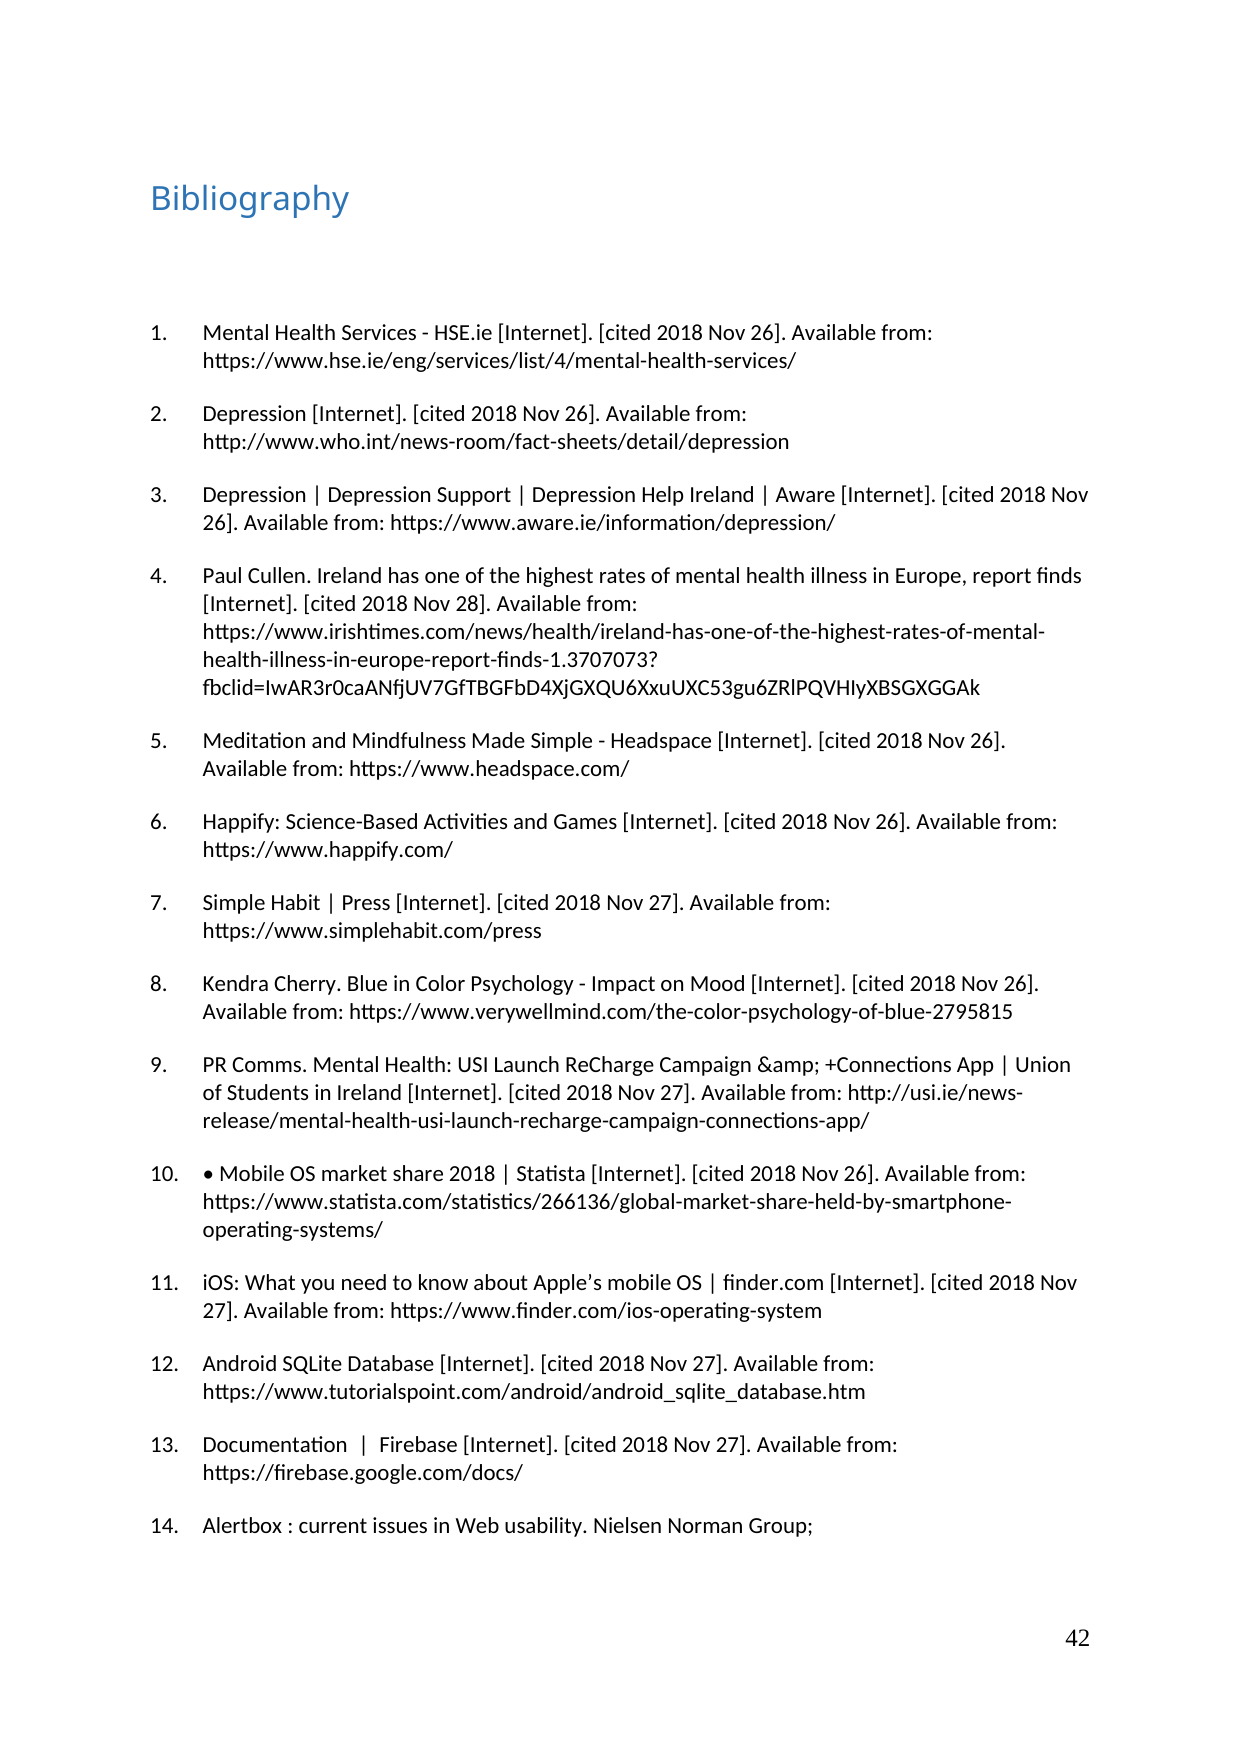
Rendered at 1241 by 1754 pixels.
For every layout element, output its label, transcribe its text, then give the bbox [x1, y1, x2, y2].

text 13. Documentation | Firebase [Internet]. [cited 2018 Nov 27]. Available from: https://firebase.google.com/docs/ [150, 1430, 1090, 1486]
text 1. Mental Health Services - HSE.ie [Internet]. [cited 2018 Nov 26]. Available from: https://www.hse.ie/eng/services/list/4/mental-health-services/ [150, 318, 1090, 374]
subtitle Bibliography [150, 175, 1090, 220]
text 5. Meditation and Mindfulness Made Simple - Headspace [Internet]. [cited 2018 Nov 26]. Available from: https://www.headspace.com/ [150, 726, 1090, 782]
text 3. Depression | Depression Support | Depression Help Ireland | Aware [Internet]. [cited 2018 Nov 26]. Available from: https://www.aware.ie/information/depression/ [150, 480, 1090, 536]
text 2. Depression [Internet]. [cited 2018 Nov 26]. Available from: http://www.who.int/news-room/fact-sheets/detail/depression [150, 399, 1090, 455]
text 12. Android SQLite Database [Internet]. [cited 2018 Nov 27]. Available from: https://www.tutorialspoint.com/android/android_sqlite_database.htm [150, 1349, 1090, 1405]
text 7. Simple Habit | Press [Internet]. [cited 2018 Nov 27]. Available from: https://www.simplehabit.com/press [150, 888, 1090, 944]
text 11. iOS: What you need to know about Apple’s mobile OS | finder.com [Internet]. [cited 2018 Nov 27]. Available from: https://www.finder.com/ios-operating-system [150, 1268, 1090, 1324]
text 14. Alertbox : current issues in Web usability. Nielsen Norman Group; [150, 1511, 1090, 1539]
text 4. Paul Cullen. Ireland has one of the highest rates of mental health illness in Europe, report finds [Internet]. [cited 2018 Nov 28]. Available from: https://www.irishtimes.com/news/health/ireland-has-one-of-the-highest-rates-of-mental-health-illness-in-europe-report-finds-1.3707073?fbclid=IwAR3r0caANfjUV7GfTBGFbD4XjGXQU6XxuUXC53gu6ZRlPQVHIyXBSGXGGAk [150, 561, 1090, 701]
text 8. Kendra Cherry. Blue in Color Psychology - Impact on Mood [Internet]. [cited 2018 Nov 26]. Available from: https://www.verywellmind.com/the-color-psychology-of-blue-2795815 [150, 969, 1090, 1025]
text 9. PR Comms. Mental Health: USI Launch ReCharge Campaign &amp; +Connections App | Union of Students in Ireland [Internet]. [cited 2018 Nov 27]. Available from: http://usi.ie/news-release/mental-health-usi-launch-recharge-campaign-connections-app/ [150, 1050, 1090, 1134]
text 10. • Mobile OS market share 2018 | Statista [Internet]. [cited 2018 Nov 26]. Available from: https://www.statista.com/statistics/266136/global-market-share-held-by-smartphone-operating-systems/ [150, 1159, 1090, 1243]
text 6. Happify: Science-Based Activities and Games [Internet]. [cited 2018 Nov 26]. Available from: https://www.happify.com/ [150, 807, 1090, 863]
